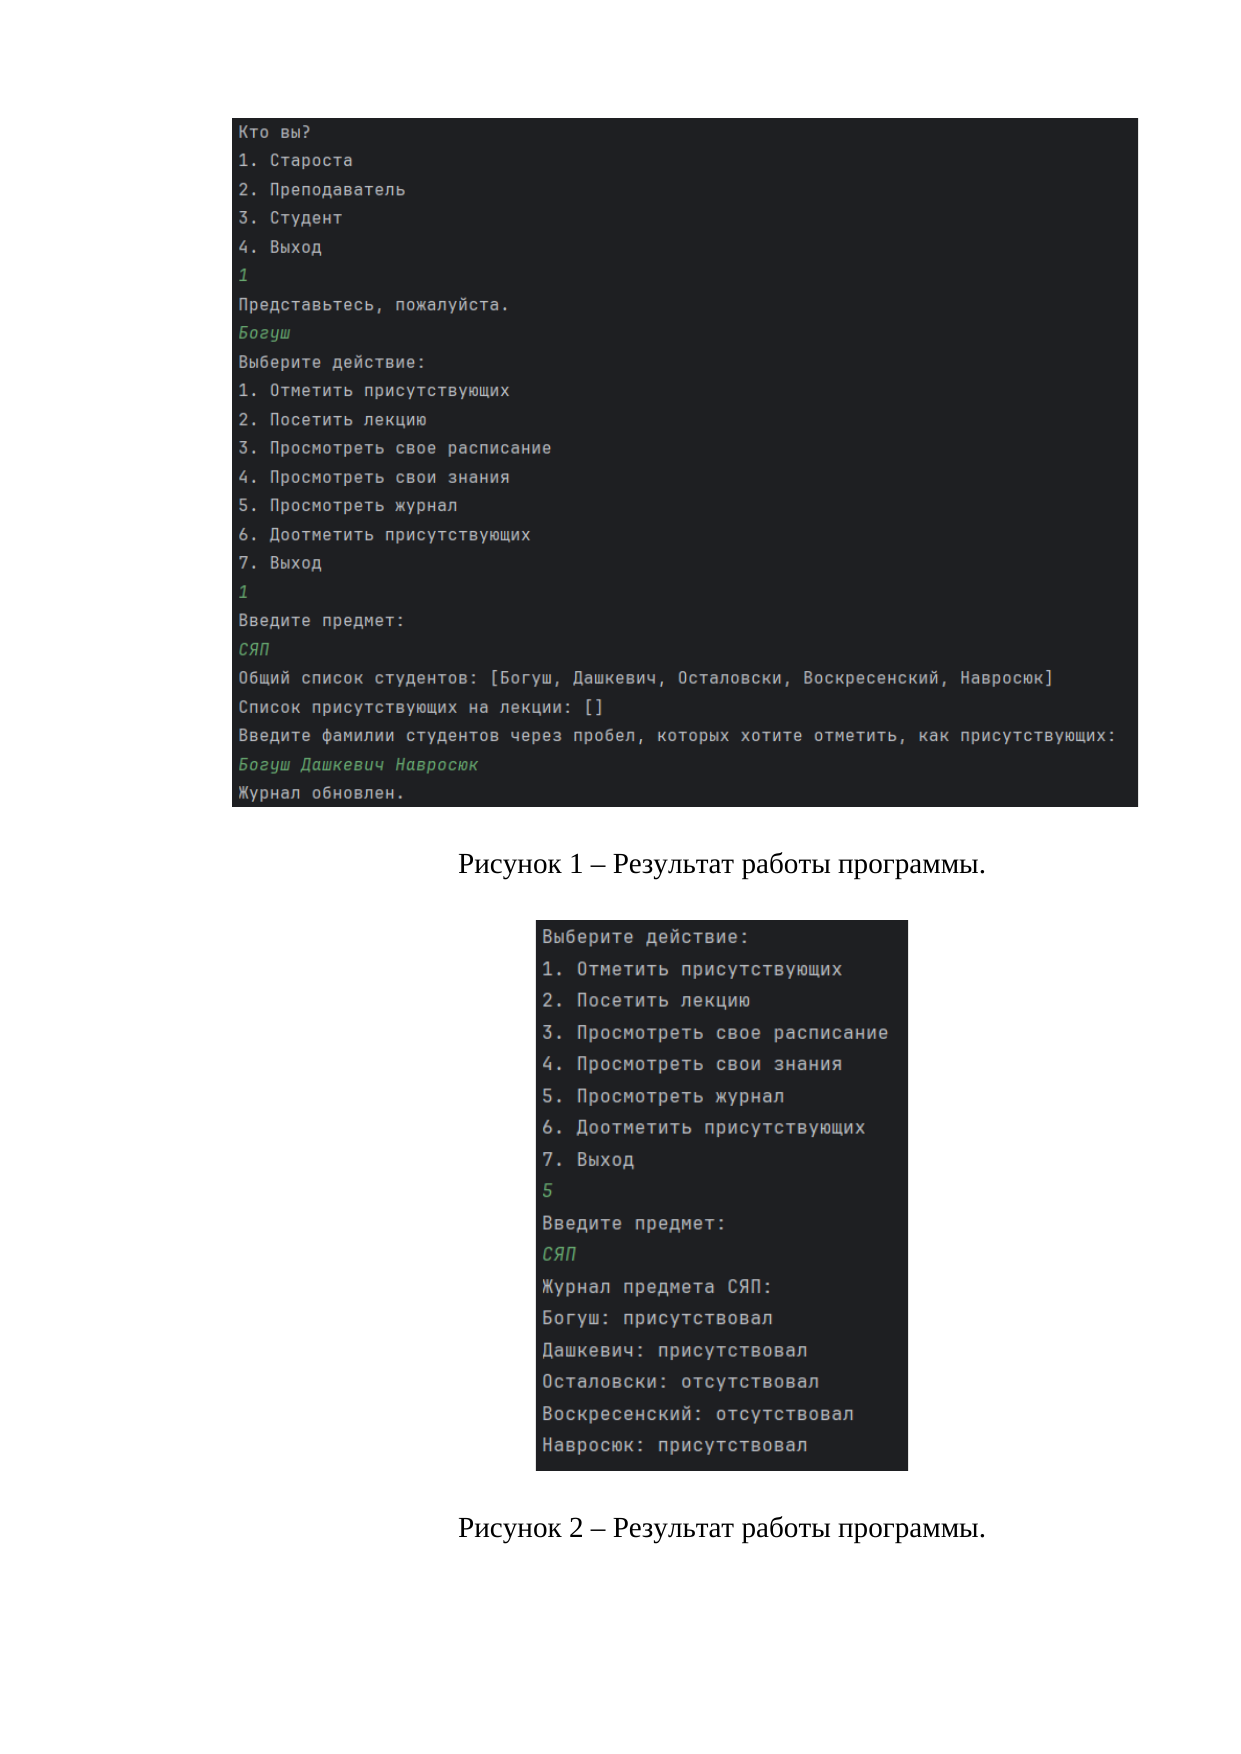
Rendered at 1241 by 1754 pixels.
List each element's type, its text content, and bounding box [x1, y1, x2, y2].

picture [535, 920, 909, 1471]
text Рисунок 1 – Результат работы программы. [177, 846, 1193, 880]
picture [232, 118, 1139, 807]
text Рисунок 2 – Результат работы программы. [177, 1510, 1193, 1544]
